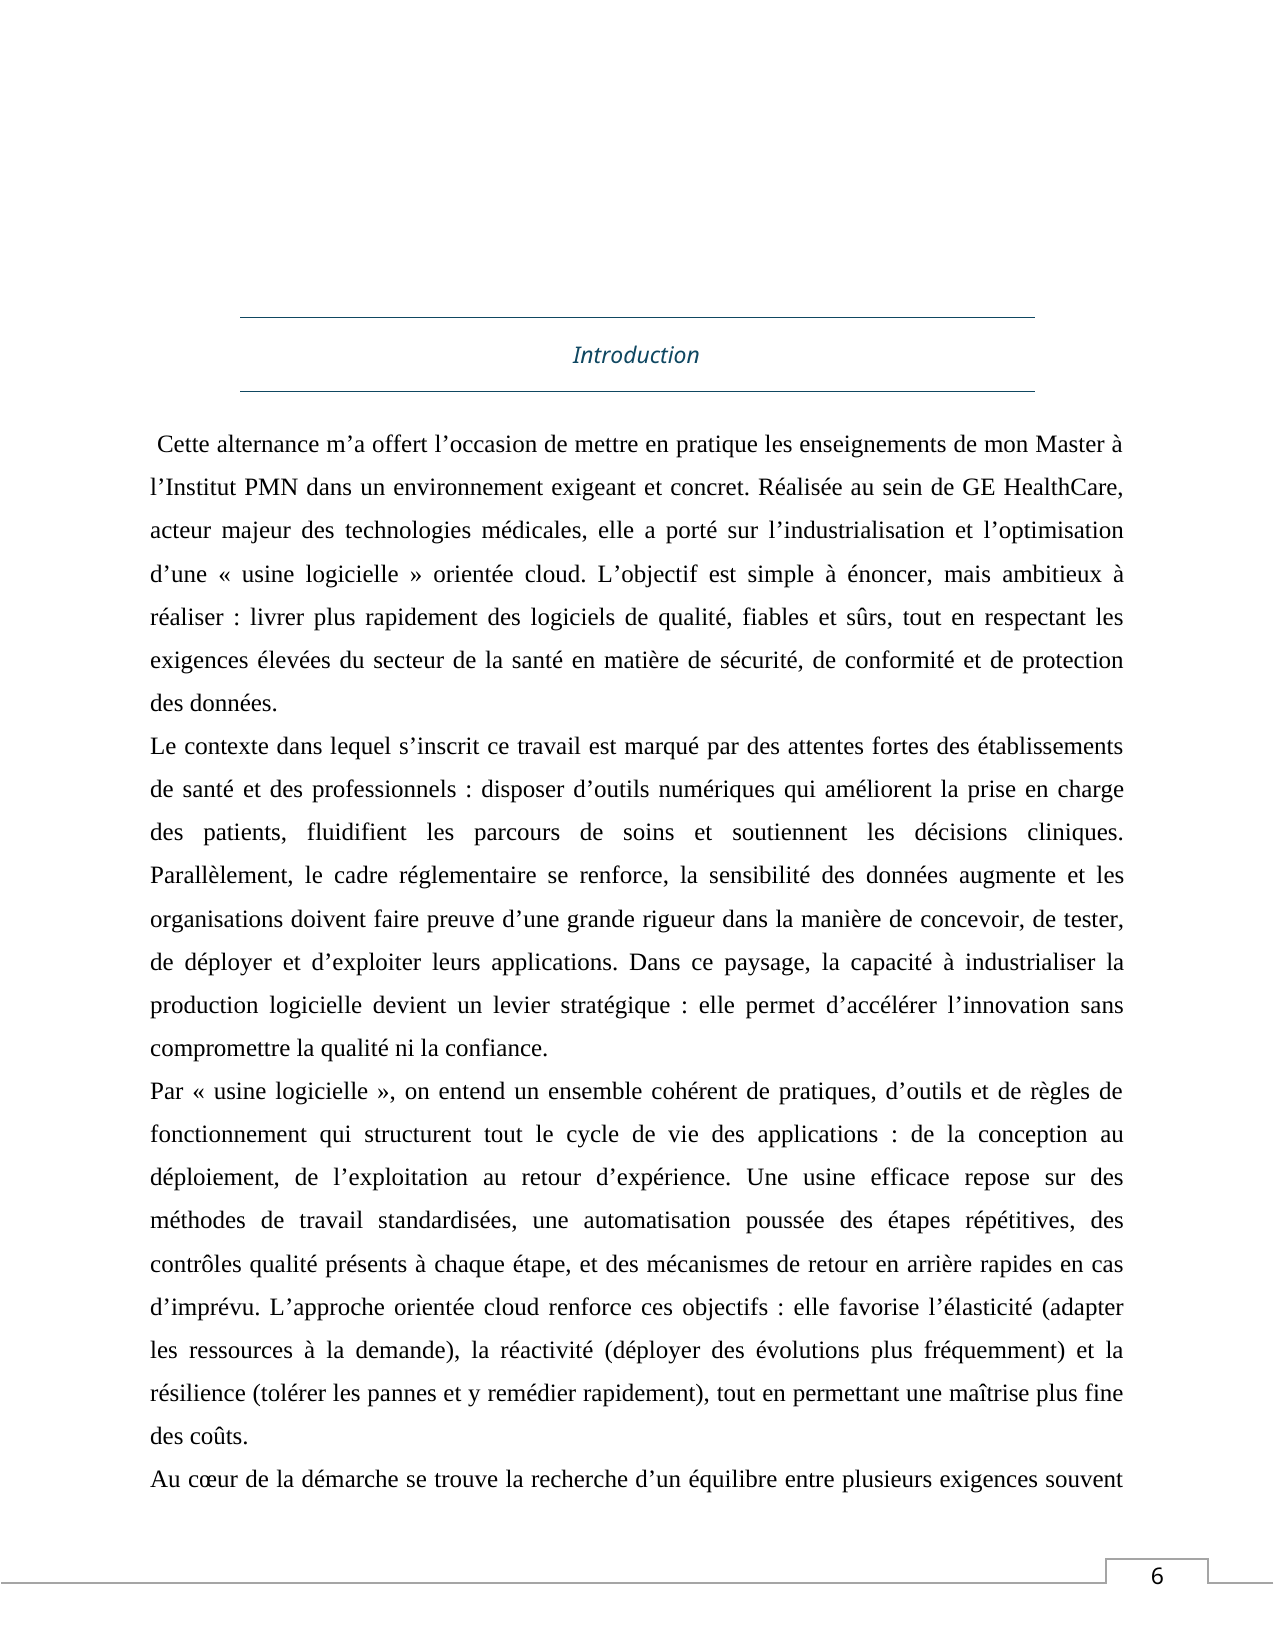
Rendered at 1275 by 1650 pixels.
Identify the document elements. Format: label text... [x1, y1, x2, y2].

text Le contexte dans lequel s’inscrit ce travail est marqué par des attentes fortes des établissements de santé et des professionnels : disposer d’outils numériques qui améliorent la prise en charge des patients, fluidifient les parcours de soins et soutiennent les décisions cliniques. Parallèlement, le cadre réglementaire se renforce, la sensibilité des données augmente et les organisations doivent faire preuve d’une grande rigueur dans la manière de concevoir, de tester, de déployer et d’exploiter leurs applications. Dans ce paysage, la capacité à industrialiser la production logicielle devient un levier stratégique : elle permet d’accélérer l’innovation sans compromettre la qualité ni la confiance. [150, 731, 1125, 1062]
text Introduction [240, 318, 1035, 391]
text Par « usine logicielle », on entend un ensemble cohérent de pratiques, d’outils et de règles de fonctionnement qui structurent tout le cycle de vie des applications : de la conception au déploiement, de l’exploitation au retour d’expérience. Une usine efficace repose sur des méthodes de travail standardisées, une automatisation poussée des étapes répétitives, des contrôles qualité présents à chaque étape, et des mécanismes de retour en arrière rapides en cas d’imprévu. L’approche orientée cloud renforce ces objectifs : elle favorise l’élasticité (adapter les ressources à la demande), la réactivité (déployer des évolutions plus fréquemment) et la résilience (tolérer les pannes et y remédier rapidement), tout en permettant une maîtrise plus fine des coûts. [150, 1076, 1125, 1450]
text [150, 1464, 1125, 1493]
text Cette alternance m’a offert l’occasion de mettre en pratique les enseignements de mon Master à l’Institut PMN dans un environnement exigeant et concret. Réalisée au sein de GE HealthCare, acteur majeur des technologies médicales, elle a porté sur l’industrialisation et l’optimisation d’une « usine logicielle » orientée cloud. L’objectif est simple à énoncer, mais ambitieux à réaliser : livrer plus rapidement des logiciels de qualité, fiables et sûrs, tout en respectant les exigences élevées du secteur de la santé en matière de sécurité, de conformité et de protection des données. [150, 429, 1125, 717]
